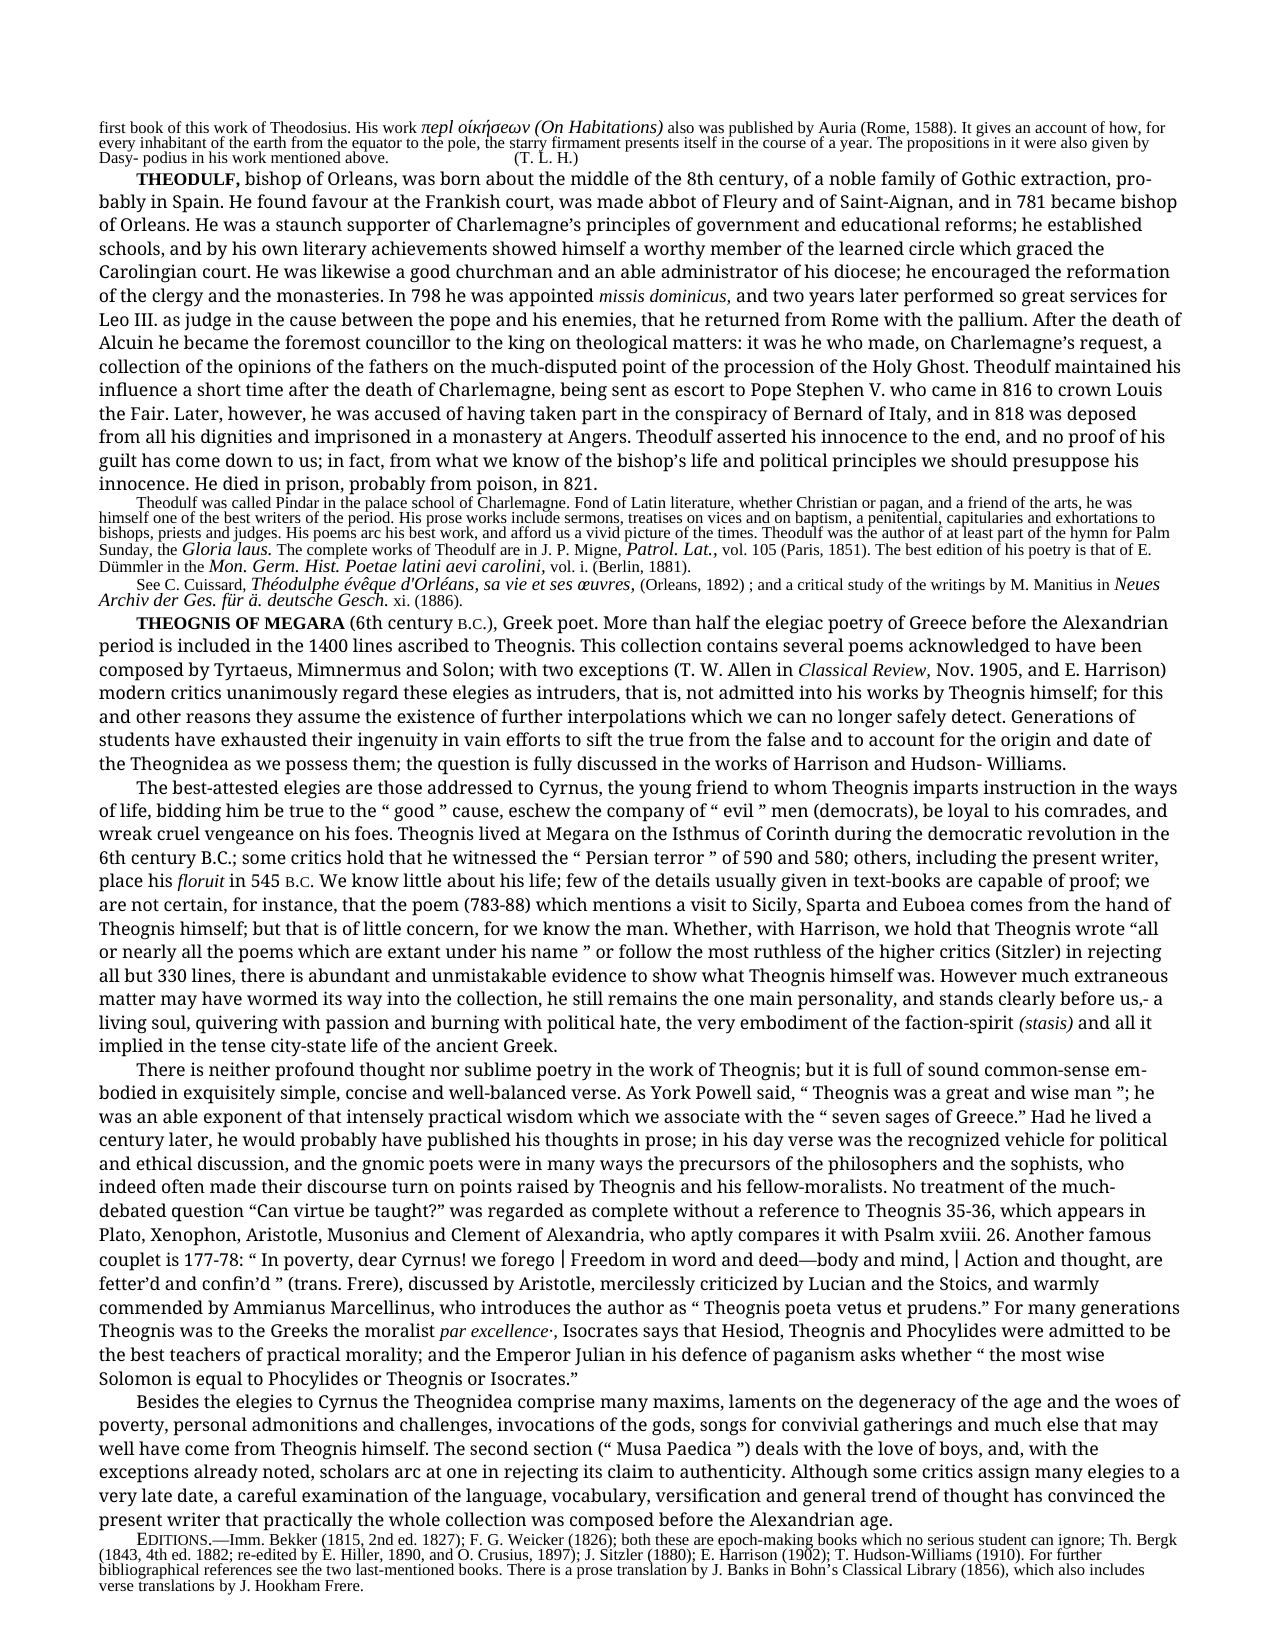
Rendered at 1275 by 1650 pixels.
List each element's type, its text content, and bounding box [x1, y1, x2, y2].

text The best-attested elegies are those addressed to Cyrnus, the young friend to whom Theognis imparts instruction in the ways of life, bidding him be true to the “ good ” cause, eschew the company of “ evil ” men (democrats), be loyal to his comrades, and wreak cruel vengeance on his foes. Theognis lived at Megara on the Isthmus of Corinth during the democratic revolution in the 6th century B.C.; some critics hold that he witnessed the “ Persian terror ” of 590 and 580; others, including the present writer, place his floruit in 545 b.c. We know little about his life; few of the details usually given in text-books are capable of proof; we are not certain, for instance, that the poem (783-88) which mentions a visit to Sicily, Sparta and Euboea comes from the hand of Theognis himself; but that is of little concern, for we know the man. Whether, with Harrison, we hold that Theognis wrote “all or nearly all the poems which are extant under his name ” or follow the most ruthless of the higher critics (Sitzler) in rejecting all but 330 lines, there is abundant and unmistakable evidence to show what Theognis himself was. However much extraneous matter may have wormed its way into the collection, he still remains the one main personality, and stands clearly before us,- a living soul, quivering with passion and burning with political hate, the very embodiment of the faction-spirit (stasis) and all it implied in the tense city-state life of the ancient Greek. [99, 776, 1182, 1058]
text Editions.—Imm. Bekker (1815, 2nd ed. 1827); F. G. Weicker (1826); both these are epoch-making books which no serious student can ignore; Th. Bergk (1843, 4th ed. 1882; re-edited by E. Hiller, 1890, and O. Crusius, 1897); J. Sitzler (1880); E. Harrison (1902); T. Hudson-Williams (1910). For further bibliographical references see the two last-mentioned books. There is a prose translation by J. Banks in Bohn’s Classical Library (1856), which also includes verse translations by J. Hookham Frere. [99, 1531, 1182, 1595]
text Theodulf was called Pindar in the palace school of Charlemagne. Fond of Latin literature, whether Christian or pagan, and a friend of the arts, he was himself one of the best writers of the period. His prose works include sermons, treatises on vices and on baptism, a penitential, capitularies and exhortations to bishops, priests and judges. His poems arc his best work, and afford us a vivid picture of the times. Theodulf was the author of at least part of the hymn for Palm Sunday, the Gloria laus. The complete works of Theodulf are in J. P. Migne, Patrol. Lat., vol. 105 (Paris, 1851). The best edition of his poetry is that of E. Dümmler in the Mon. Germ. Hist. Poetae latini aevi carolini, vol. i. (Berlin, 1881). [99, 496, 1182, 577]
text Besides the elegies to Cyrnus the Theognidea comprise many maxims, laments on the degeneracy of the age and the woes of poverty, personal admonitions and challenges, invocations of the gods, songs for convivial gatherings and much else that may well have come from Theognis himself. The second section (“ Musa Paedica ”) deals with the love of boys, and, with the exceptions already noted, scholars arc at one in rejecting its claim to authenticity. Although some critics assign many elegies to a very late date, a careful examination of the language, vocabulary, versification and general trend of thought has convinced the present writer that practically the whole collection was composed before the Alexandrian age. [99, 1390, 1182, 1531]
text See C. Cuissard, Théodulphe évêque d'Orléans, sa vie et ses œuvres, (Orleans, 1892) ; and a critical study of the writings by Μ. Manitius in Neues Archiv der Ges. für ä. deutsche Gesch. xi. (1886). [99, 577, 1182, 611]
text There is neither profound thought nor sublime poetry in the work of Theognis; but it is full of sound common-sense embodied in exquisitely simple, concise and well-balanced verse. As York Powell said, “ Theognis was a great and wise man ”; he was an able exponent of that intensely practical wisdom which we associate with the “ seven sages of Greece.” Had he lived a century later, he would probably have published his thoughts in prose; in his day verse was the recognized vehicle for political and ethical discussion, and the gnomic poets were in many ways the precursors of the philosophers and the sophists, who indeed often made their discourse turn on points raised by Theognis and his fellow-moralists. No treatment of the much-debated question “Can virtue be taught?” was regarded as complete without a reference to Theognis 35-36, which appears in Plato, Xenophon, Aristotle, Musonius and Clement of Alexandria, who aptly compares it with Psalm xviii. 26. Another famous couplet is 177-78: “ In poverty, dear Cyrnus! we forego ∣ Freedom in word and deed—body and mind, ∣ Action and thought, are fetter’d and confin’d ” (trans. Frere), discussed by Aristotle, mercilessly criticized by Lucian and the Stoics, and warmly commended by Ammianus Marcellinus, who introduces the author as “ Theognis poeta vetus et prudens.” For many generations Theognis was to the Greeks the moralist par excellence·, Isocrates says that Hesiod, Theognis and Phocylides were admitted to be the best teachers of practical morality; and the Emperor Julian in his defence of paganism asks whether “ the most wise Solomon is equal to Phocylides or Theognis or Isocrates.” [99, 1058, 1182, 1390]
text THEODULF, bishop of Orleans, was born about the middle of the 8th century, of a noble family of Gothic extraction, probably in Spain. He found favour at the Frankish court, was made abbot of Fleury and of Saint-Aignan, and in 781 became bishop of Orleans. He was a staunch supporter of Charlemagne’s principles of government and educational reforms; he established schools, and by his own literary achievements showed himself a worthy member of the learned circle which graced the Carolingian court. He was likewise a good churchman and an able administrator of his diocese; he encouraged the reformation of the clergy and the monasteries. In 798 he was appointed missis dominicus, and two years later performed so great services for Leo III. as judge in the cause between the pope and his enemies, that he returned from Rome with the pallium. After the death of Alcuin he became the foremost councillor to the king on theological matters: it was he who made, on Charlemagne’s request, a collection of the opinions of the fathers on the much-disputed point of the procession of the Holy Ghost. Theodulf maintained his influence a short time after the death of Charlemagne, being sent as escort to Pope Stephen V. who came in 816 to crown Louis the Fair. Later, however, he was accused of having taken part in the conspiracy of Bernard of Italy, and in 818 was deposed from all his dignities and imprisoned in a monastery at Angers. Theodulf asserted his innocence to the end, and no proof of his guilt has come down to us; in fact, from what we know of the bishop’s life and political principles we should presuppose his innocence. He died in prison, probably from poison, in 821. [99, 167, 1182, 496]
text first book of this work of Theodosius. His work πepl oίκήσeωv (On Habitations) also was published by Auria (Rome, 1588). It gives an account of how, for every inhabitant of the earth from the equator to the pole, the starry firmament presents itself in the course of a year. The propositions in it were also given by Dasy- podius in his work mentioned above. (T. L. H.) [99, 120, 1182, 167]
text THEOGNIS OF MEGARA (6th century b.c.), Greek poet. More than half the elegiac poetry of Greece before the Alexandrian period is included in the 1400 lines ascribed to Theognis. This collection contains several poems acknowledged to have been composed by Tyrtaeus, Mimnermus and Solon; with two exceptions (T. W. Allen in Classical Review, Nov. 1905, and E. Harrison) modern critics unanimously regard these elegies as intruders, that is, not admitted into his works by Theognis himself; for this and other reasons they assume the existence of further interpolations which we can no longer safely detect. Generations of students have exhausted their ingenuity in vain efforts to sift the true from the false and to account for the origin and date of the Theognidea as we possess them; the question is fully discussed in the works of Harrison and Hudson- Williams. [99, 611, 1182, 776]
